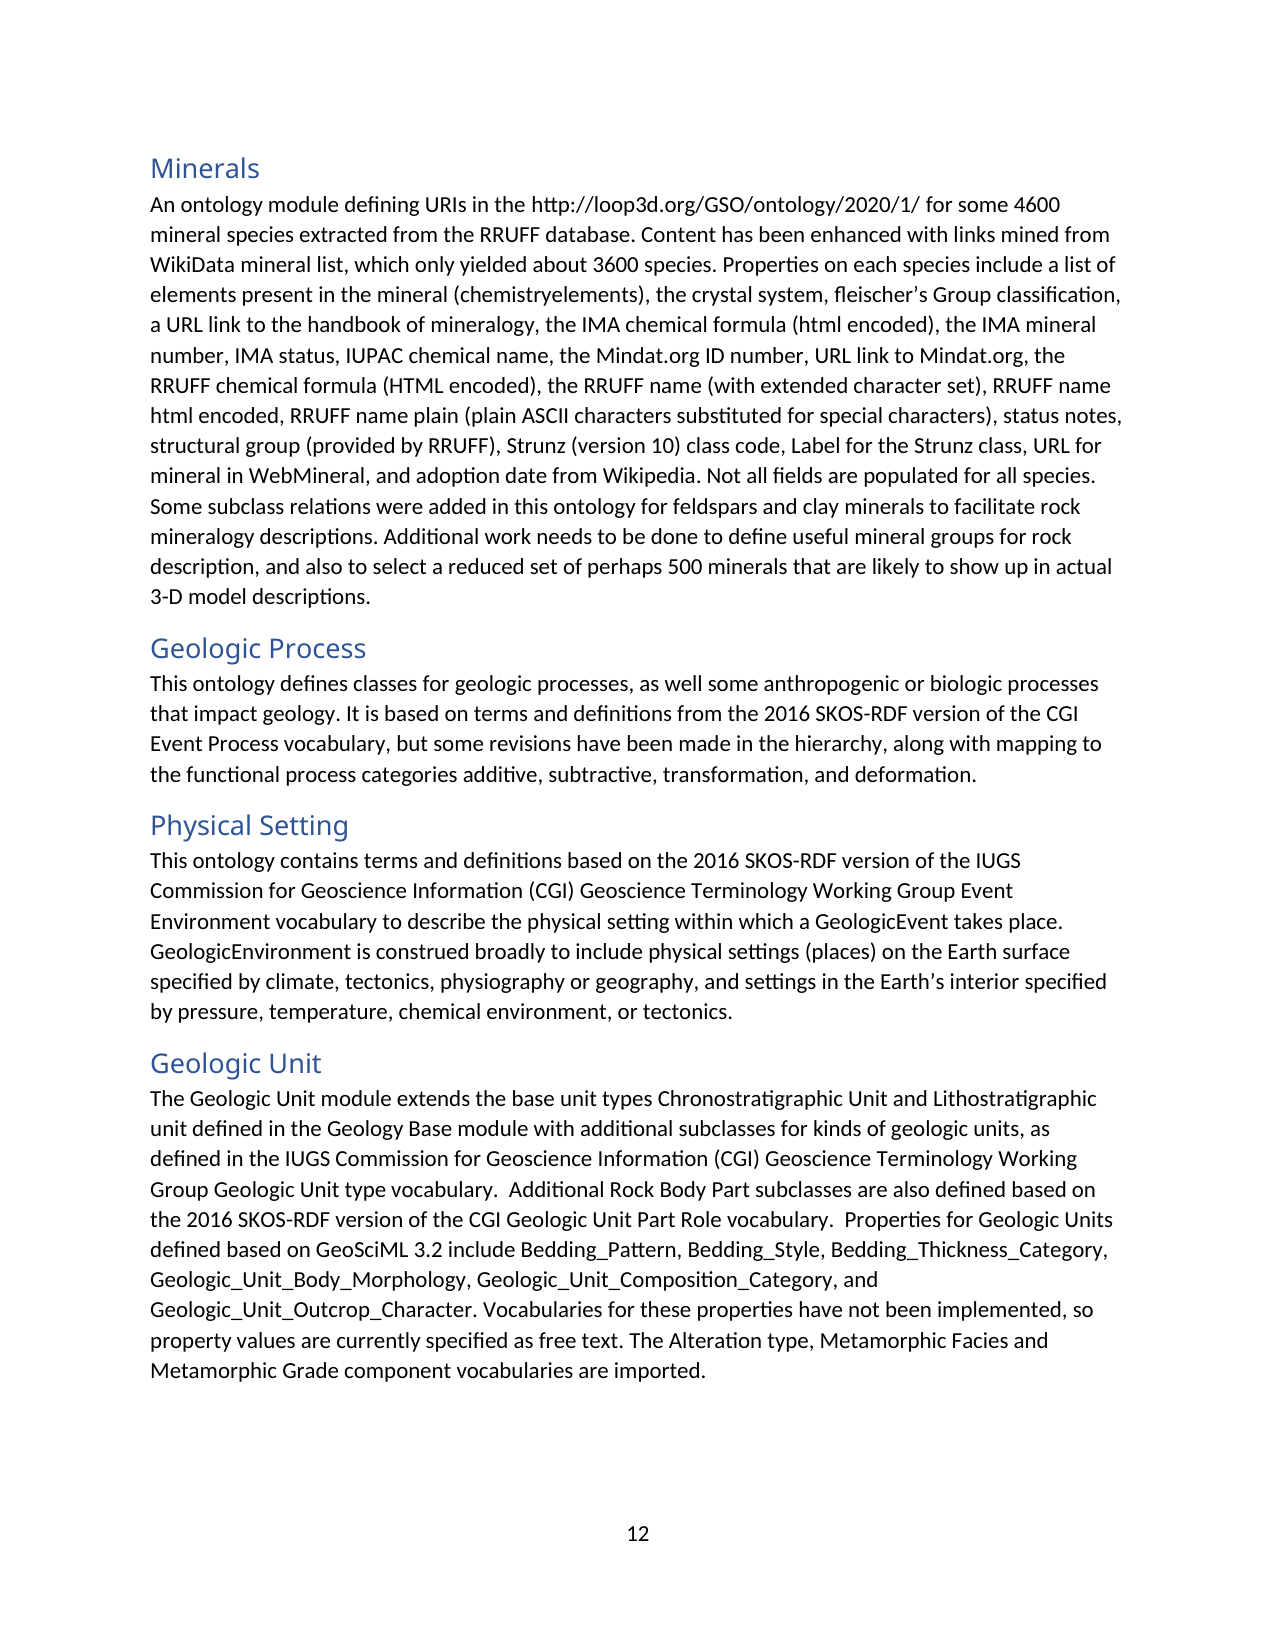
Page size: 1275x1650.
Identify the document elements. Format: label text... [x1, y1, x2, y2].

subtitle Geologic Process [150, 629, 1125, 666]
text This ontology contains terms and definitions based on the 2016 SKOS-RDF version of the IUGS Commission for Geoscience Information (CGI) Geoscience Terminology Working Group Event Environment vocabulary to describe the physical setting within which a GeologicEvent takes place. GeologicEnvironment is construed broadly to include physical settings (places) on the Earth surface specified by climate, tectonics, physiography or geography, and settings in the Earth’s interior specified by pressure, temperature, chemical environment, or tectonics. [150, 846, 1125, 1026]
subtitle Geologic Unit [150, 1044, 1125, 1081]
text This ontology defines classes for geologic processes, as well some anthropogenic or biologic processes that impact geology. It is based on terms and definitions from the 2016 SKOS-RDF version of the CGI Event Process vocabulary, but some revisions have been made in the hierarchy, along with mapping to the functional process categories additive, subtractive, transformation, and deformation. [150, 669, 1125, 788]
text An ontology module defining URIs in the http://loop3d.org/GSO/ontology/2020/1/ for some 4600 mineral species extracted from the RRUFF database. Content has been enhanced with links mined from WikiData mineral list, which only yielded about 3600 species. Properties on each species include a list of elements present in the mineral (chemistryelements), the crystal system, fleischer’s Group classification, a URL link to the handbook of mineralogy, the IMA chemical formula (html encoded), the IMA mineral number, IMA status, IUPAC chemical name, the Mindat.org ID number, URL link to Mindat.org, the RRUFF chemical formula (HTML encoded), the RRUFF name (with extended character set), RRUFF name html encoded, RRUFF name plain (plain ASCII characters substituted for special characters), status notes, structural group (provided by RRUFF), Strunz (version 10) class code, Label for the Strunz class, URL for mineral in WebMineral, and adoption date from Wikipedia. Not all fields are populated for all species. Some subclass relations were added in this ontology for feldspars and clay minerals to facilitate rock mineralogy descriptions. Additional work needs to be done to define useful mineral groups for rock description, and also to select a reduced set of perhaps 500 minerals that are likely to show up in actual 3-D model descriptions. [150, 190, 1125, 611]
subtitle Minerals [150, 150, 1125, 187]
text The Geologic Unit module extends the base unit types Chronostratigraphic Unit and Lithostratigraphic unit defined in the Geology Base module with additional subclasses for kinds of geologic units, as defined in the IUGS Commission for Geoscience Information (CGI) Geoscience Terminology Working Group Geologic Unit type vocabulary. Additional Rock Body Part subclasses are also defined based on the 2016 SKOS-RDF version of the CGI Geologic Unit Part Role vocabulary. Properties for Geologic Units defined based on GeoSciML 3.2 include Bedding_Pattern, Bedding_Style, Bedding_Thickness_Category, Geologic_Unit_Body_Morphology, Geologic_Unit_Composition_Category, and Geologic_Unit_Outcrop_Character. Vocabularies for these properties have not been implemented, so property values are currently specified as free text. The Alteration type, Metamorphic Facies and Metamorphic Grade component vocabularies are imported. [150, 1084, 1125, 1384]
subtitle Physical Setting [150, 807, 1125, 843]
